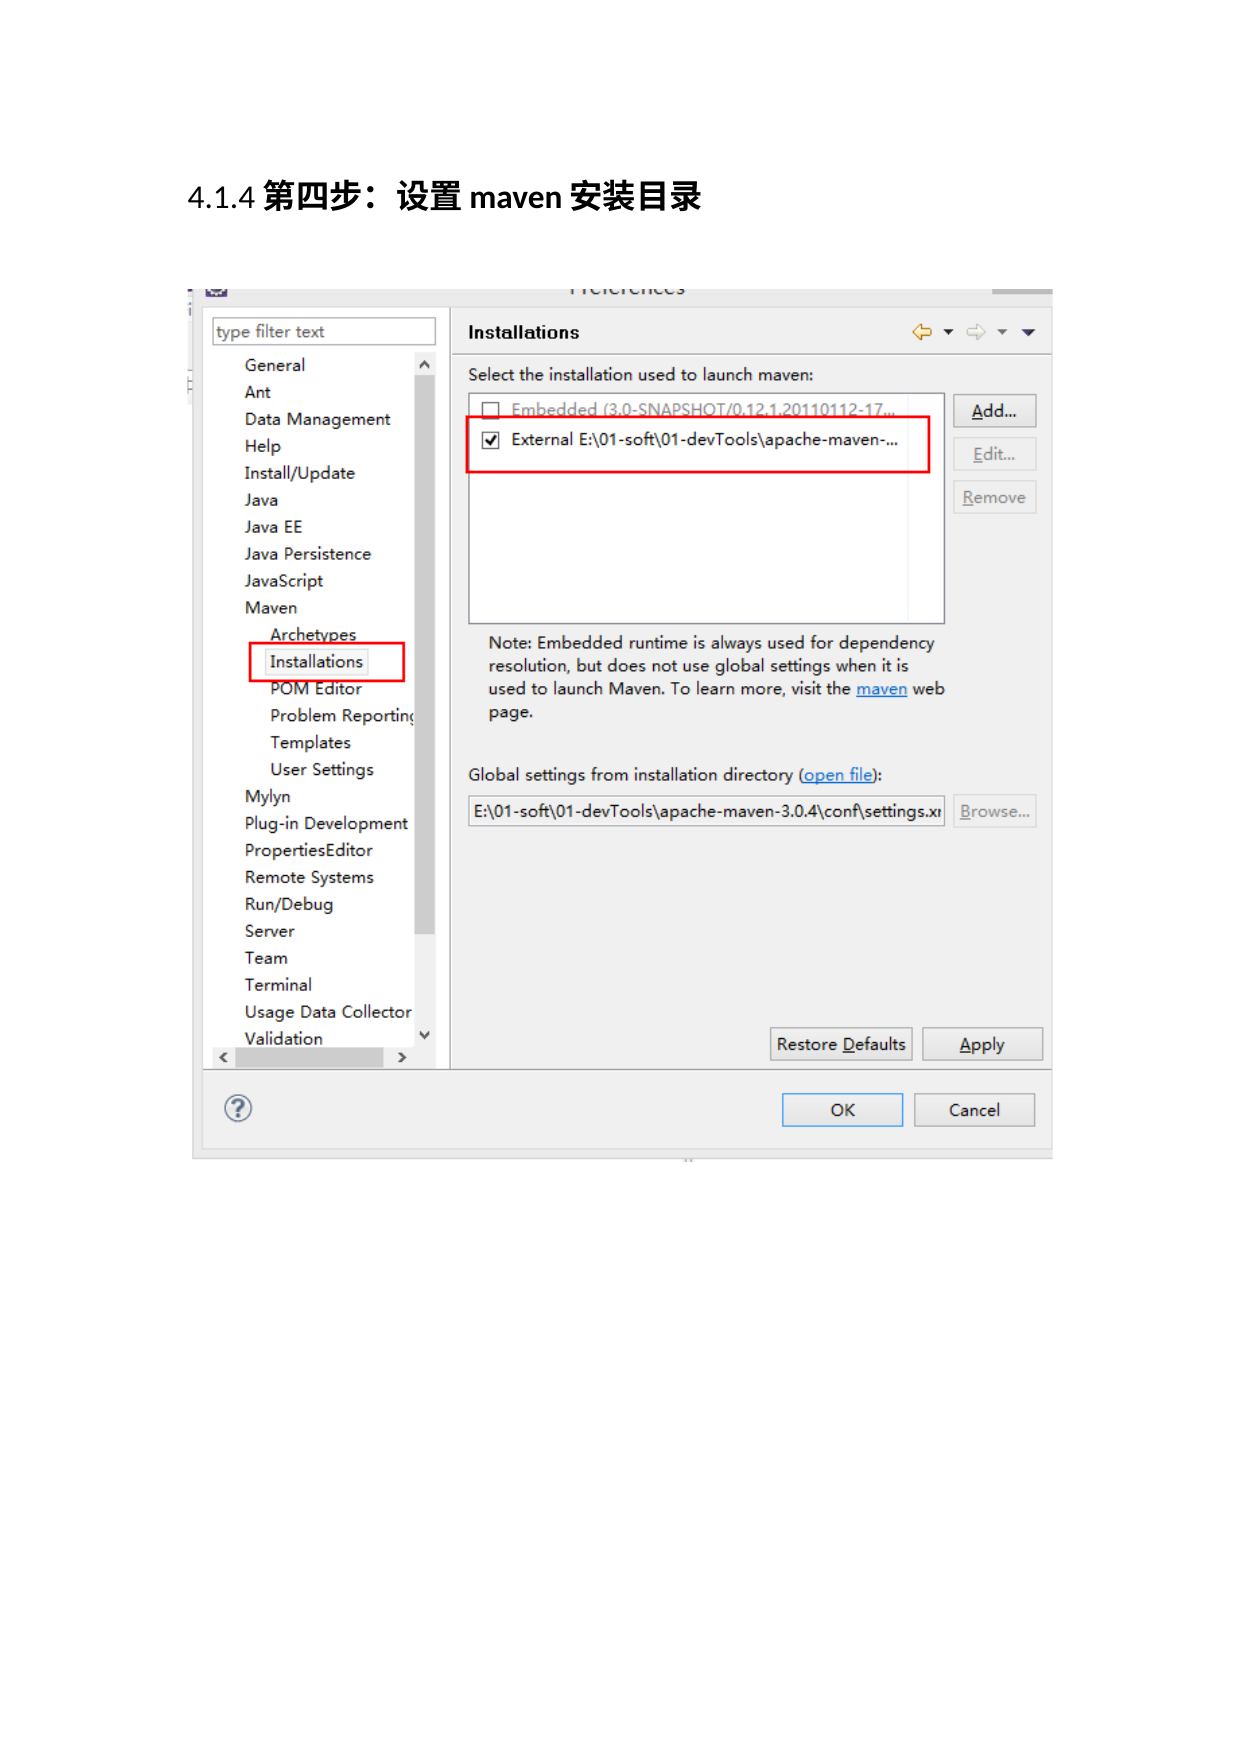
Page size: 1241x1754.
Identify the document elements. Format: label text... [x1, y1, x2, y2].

subtitle 第四步：设置maven安装目录 [187, 162, 1053, 227]
picture [187, 289, 1053, 1162]
